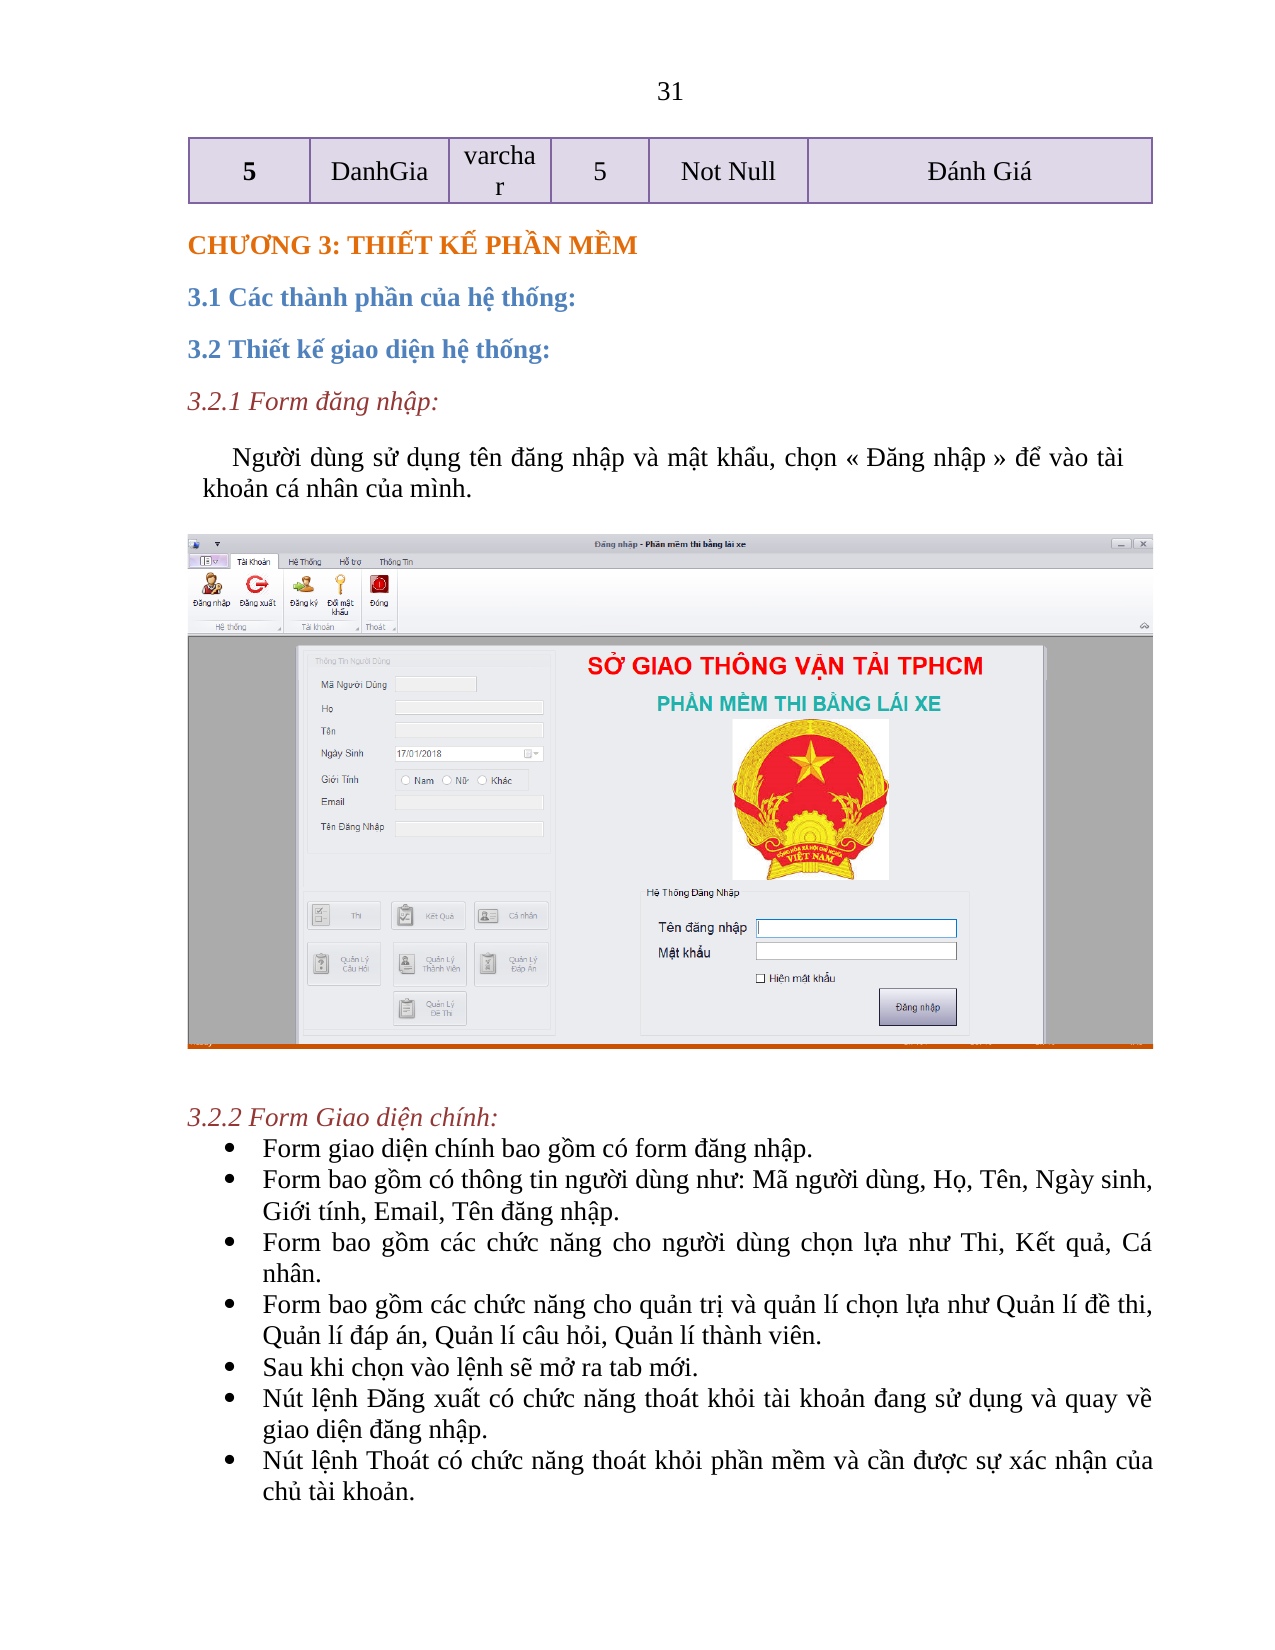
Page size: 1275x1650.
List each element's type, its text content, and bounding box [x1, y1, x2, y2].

subtitle CHƯƠNG 3: THIẾT KẾ PHẦN MỀM [187, 229, 1153, 260]
subtitle 3.2.1 Form đăng nhập: [187, 385, 1153, 416]
list Nút lệnh Đăng xuất có chức năng thoát khỏi tài khoản đang sử dụng và quay về giao diện đăng nhập. [225, 1382, 1153, 1444]
table_cell Not Null [650, 139, 807, 202]
list Sau khi chọn vào lệnh sẽ mở ra tab mới. [225, 1351, 1153, 1382]
subtitle 3.2.2 Form Giao diện chính: [187, 1101, 1153, 1132]
table_cell DanhGia [311, 139, 448, 202]
list Nút lệnh Thoát có chức năng thoát khỏi phần mềm và cần được sự xác nhận của chủ tài khoản. [225, 1444, 1153, 1507]
subtitle 3.2 Thiết kế giao diện hệ thống: [187, 333, 1153, 364]
list Form bao gồm các chức năng cho người dùng chọn lựa như Thi, Kết quả, Cá nhân. [225, 1226, 1153, 1288]
table_cell 5 [190, 139, 309, 202]
list Form bao gồm các chức năng cho quản trị và quản lí chọn lựa như Quản lí đề thi, Quản lí đáp án, Quản lí câu hỏi, Quản lí thành viên. [225, 1288, 1153, 1351]
table_cell Đánh Giá [809, 139, 1151, 202]
table_cell 5 [552, 139, 648, 202]
picture [187, 534, 1154, 1049]
list Form bao gồm có thông tin người dùng như: Mã người dùng, Họ, Tên, Ngày sinh, Giới tính, Email, Tên đăng nhập. [225, 1163, 1153, 1226]
list Người dùng sử dụng tên đăng nhập và mật khẩu, chọn « Đăng nhập » để vào tài khoản cá nhân của mình. [202, 441, 1124, 503]
table_cell varchar [450, 139, 550, 202]
list Form giao diện chính bao gồm có form đăng nhập. [225, 1132, 1153, 1163]
subtitle 3.1 Các thành phần của hệ thống: [187, 281, 1153, 312]
